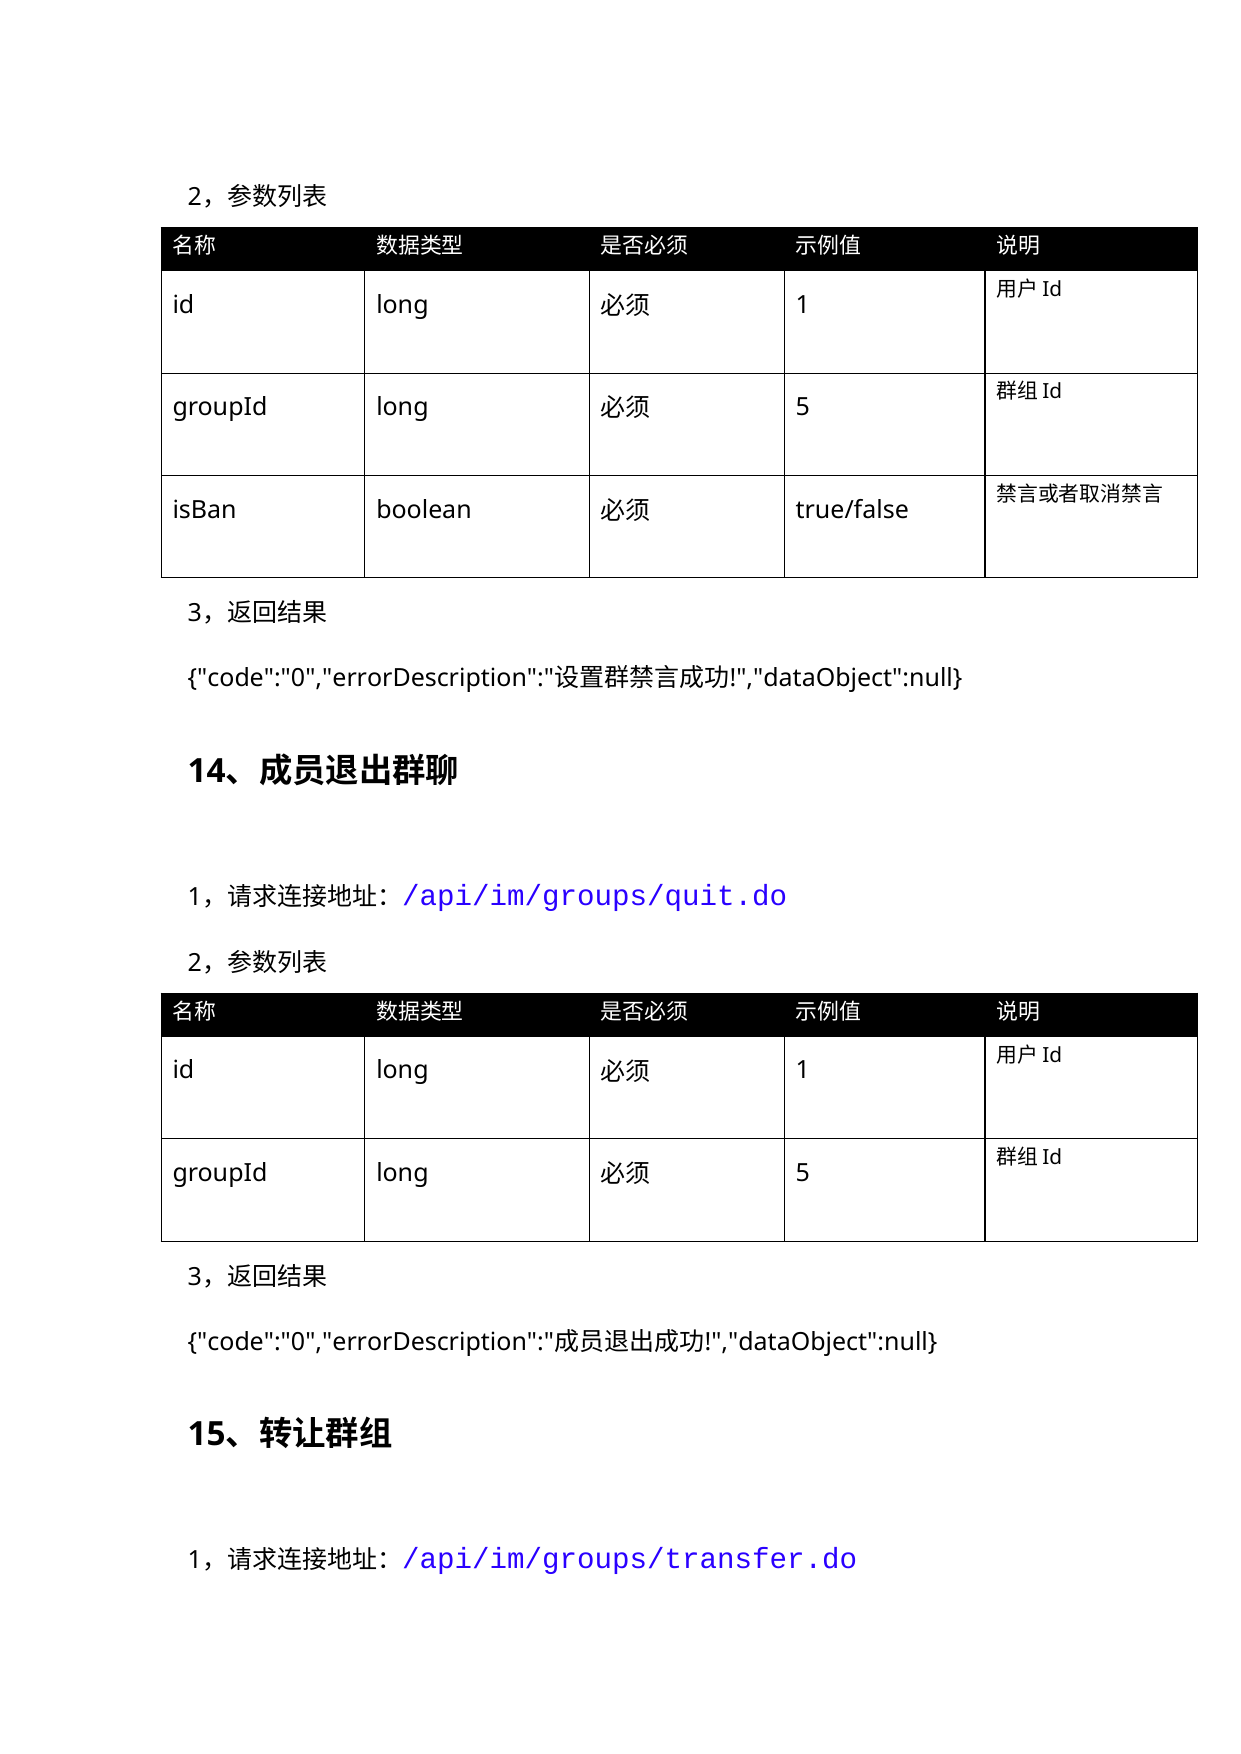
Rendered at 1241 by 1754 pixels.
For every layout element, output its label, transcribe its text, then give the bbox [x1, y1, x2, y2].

text 3，返回结果 [187, 578, 1053, 643]
table_cell 用户Id [986, 1037, 1197, 1138]
table_cell long [365, 271, 589, 372]
table_cell 必须 [590, 271, 784, 372]
table_header 是否必须 [590, 228, 784, 270]
subtitle 14、成员退出群聊 [187, 735, 1053, 800]
table_cell boolean [365, 476, 589, 577]
table_cell id [162, 271, 364, 372]
text 3，返回结果 [187, 1242, 1053, 1307]
text 2，参数列表 [187, 162, 1053, 227]
table_cell 必须 [590, 1037, 784, 1138]
table_cell long [365, 374, 589, 475]
table_cell 必须 [590, 374, 784, 475]
table_header 数据类型 [365, 994, 589, 1036]
table_cell groupId [162, 374, 364, 475]
table_cell isBan [162, 476, 364, 577]
table_cell 1 [785, 1037, 984, 1138]
table_cell 5 [785, 1139, 984, 1241]
table_cell long [365, 1139, 589, 1241]
table_header 数据类型 [365, 228, 589, 270]
table_cell 禁言或者取消禁言 [986, 476, 1197, 577]
text {"code":"0","errorDescription":"成员退出成功!","dataObject":null} [187, 1307, 1053, 1372]
table_cell 5 [785, 374, 984, 475]
text 1，请求连接地址：/api/im/groups/quit.do [187, 863, 1053, 928]
table_header 说明 [986, 228, 1197, 270]
table_header 示例值 [785, 228, 984, 270]
text 1，请求连接地址：/api/im/groups/transfer.do [187, 1526, 1053, 1591]
table_header 名称 [162, 228, 364, 270]
table_cell id [162, 1037, 364, 1138]
subtitle 15、转让群组 [187, 1399, 1053, 1464]
table_cell 必须 [590, 476, 784, 577]
table_cell long [365, 1037, 589, 1138]
table_cell groupId [162, 1139, 364, 1241]
table_cell 1 [785, 271, 984, 372]
text {"code":"0","errorDescription":"设置群禁言成功!","dataObject":null} [187, 643, 1053, 708]
table_cell 用户Id [986, 271, 1197, 372]
table_cell 群组Id [986, 374, 1197, 475]
text 2，参数列表 [187, 928, 1053, 993]
table_cell 必须 [590, 1139, 784, 1241]
table_header 说明 [986, 994, 1197, 1036]
table_header 是否必须 [590, 994, 784, 1036]
table_cell 群组Id [986, 1139, 1197, 1241]
table_header 名称 [162, 994, 364, 1036]
table_header 示例值 [785, 994, 984, 1036]
table_cell true/false [785, 476, 984, 577]
